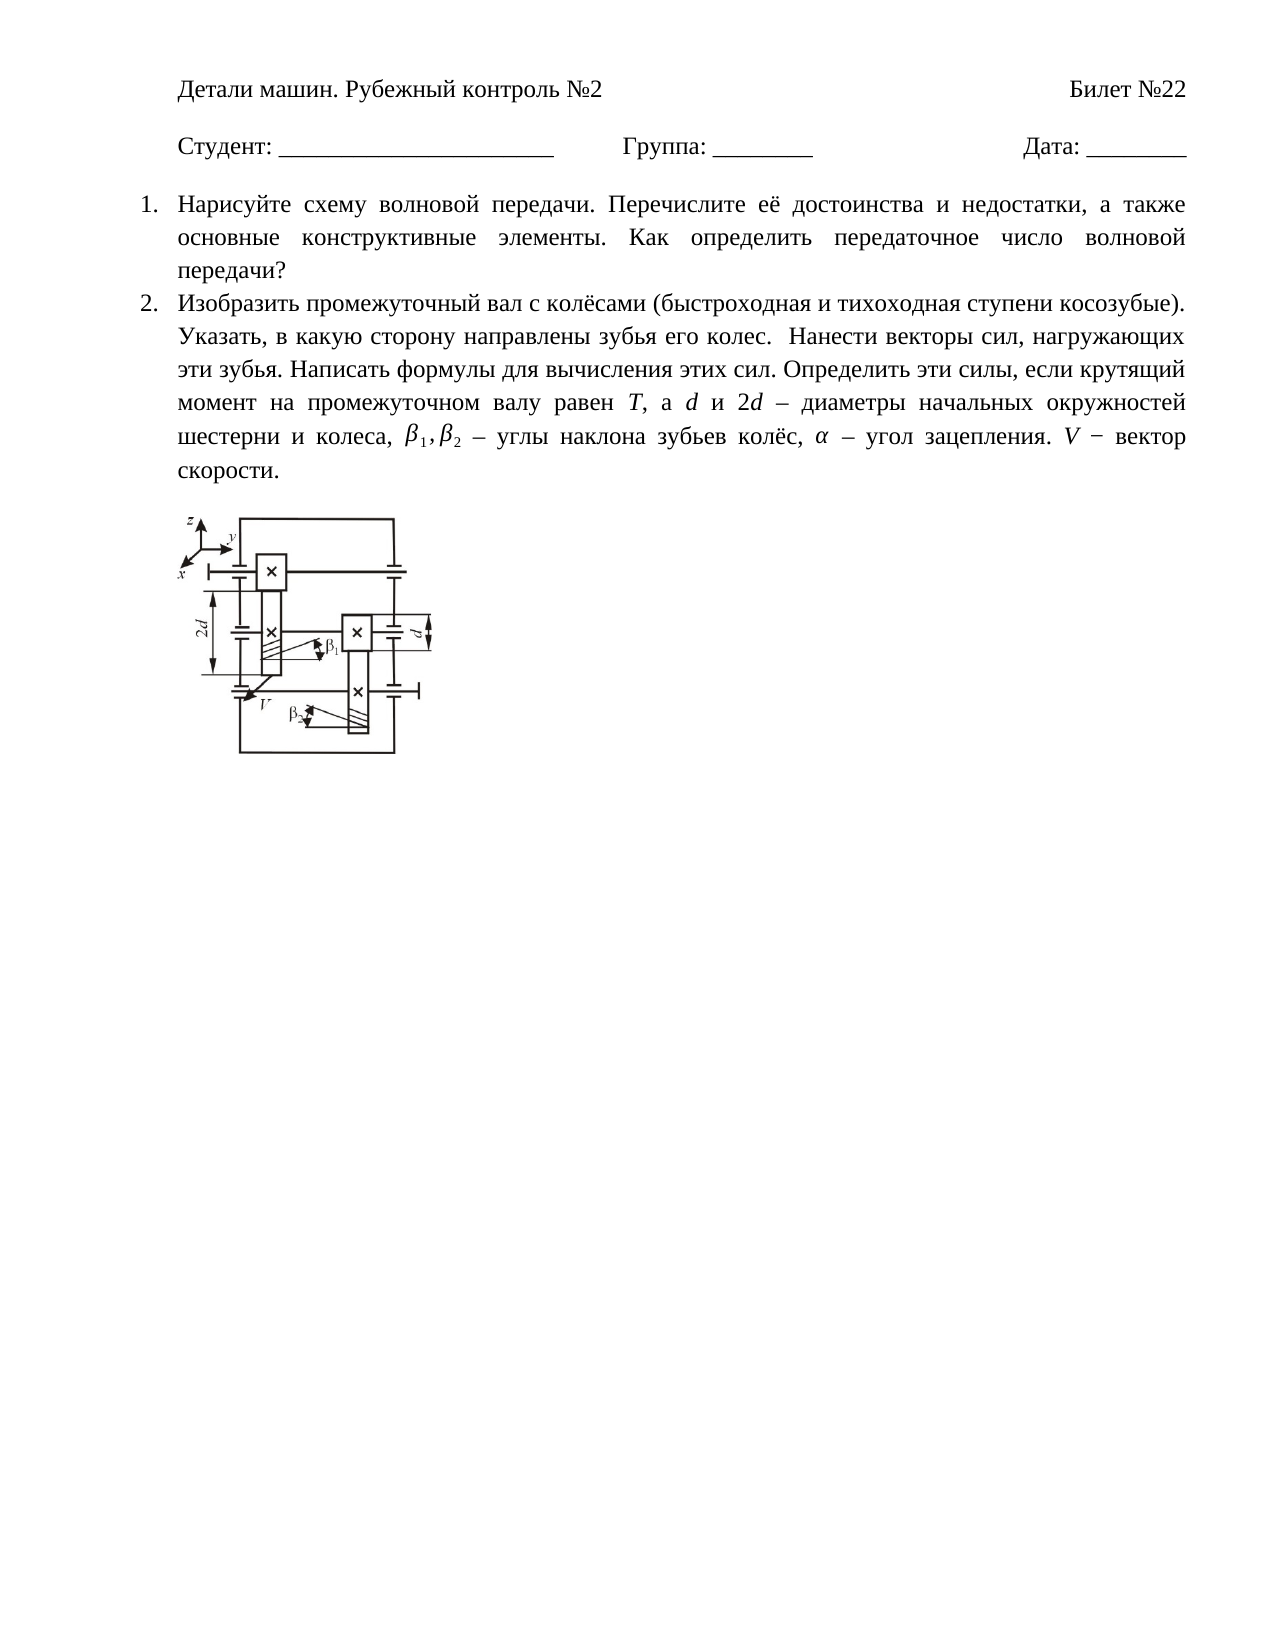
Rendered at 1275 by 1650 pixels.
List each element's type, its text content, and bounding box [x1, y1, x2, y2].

list Изобразить промежуточный вал с колёсами (быстроходная и тихоходная ступени косозубые). Указать, в какую сторону направлены зубья его колес. Нанести векторы сил, нагружающих эти зубья. Написать формулы для вычисления этих сил. Определить эти силы, если крутящий момент на промежуточном валу равен T, а d и 2d – диаметры начальных окружностей шестерни и колеса, – углы наклона зубьев колёс, – угол зацепления. V − вектор скорости. [140, 288, 1186, 484]
list Нарисуйте схему волновой передачи. Перечислите её достоинства и недостатки, а также основные конструктивные элементы. Как определить передаточное число волновой передачи? [140, 189, 1186, 283]
picture [177, 517, 432, 754]
